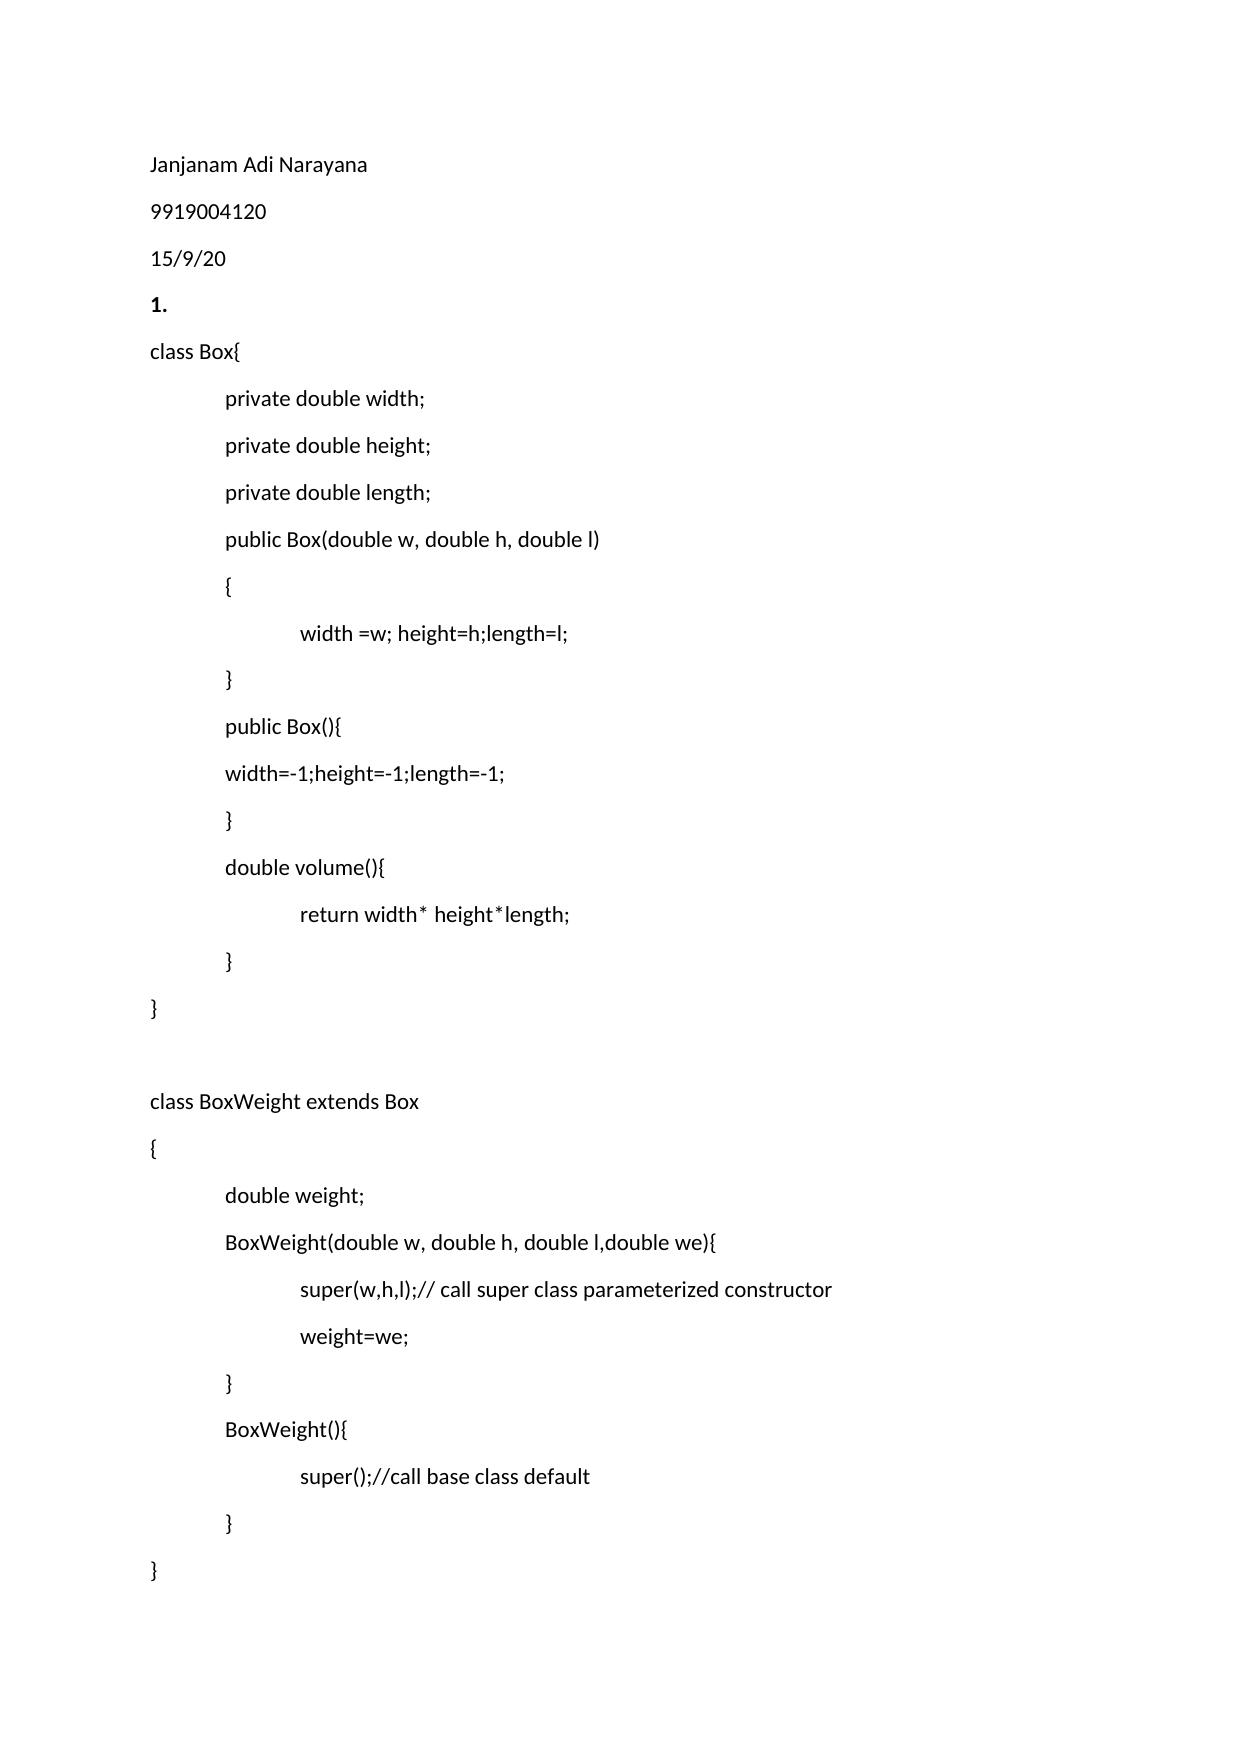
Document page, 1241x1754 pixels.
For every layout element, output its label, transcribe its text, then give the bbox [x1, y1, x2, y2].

text } [150, 947, 1090, 975]
text private double height; [150, 431, 1090, 459]
text } [150, 1369, 1090, 1397]
text private double width; [150, 384, 1090, 412]
text return width* height*length; [150, 900, 1090, 928]
text 9919004120 [150, 197, 1090, 225]
text } [150, 1509, 1090, 1537]
text super();//call base class default [150, 1462, 1090, 1491]
text } [150, 666, 1090, 694]
text Janjanam Adi Narayana [150, 150, 1090, 178]
text double weight; [150, 1181, 1090, 1209]
text private double length; [150, 478, 1090, 506]
text weight=we; [150, 1322, 1090, 1350]
text double volume(){ [150, 853, 1090, 881]
text 15/9/20 [150, 244, 1090, 272]
text BoxWeight(double w, double h, double l,double we){ [150, 1228, 1090, 1256]
text width=-1;height=-1;length=-1; [150, 759, 1090, 787]
text width =w; height=h;length=l; [150, 619, 1090, 647]
text } [150, 1556, 1090, 1584]
text super(w,h,l);// call super class parameterized constructor [150, 1275, 1090, 1303]
text BoxWeight(){ [150, 1416, 1090, 1444]
text } [150, 994, 1090, 1022]
text class BoxWeight extends Box [150, 1087, 1090, 1116]
text public Box(){ [150, 712, 1090, 741]
text public Box(double w, double h, double l) [150, 525, 1090, 553]
text { [150, 1134, 1090, 1162]
text class Box{ [150, 337, 1090, 366]
text { [150, 572, 1090, 600]
text } [150, 806, 1090, 834]
text 1. [150, 291, 1090, 319]
